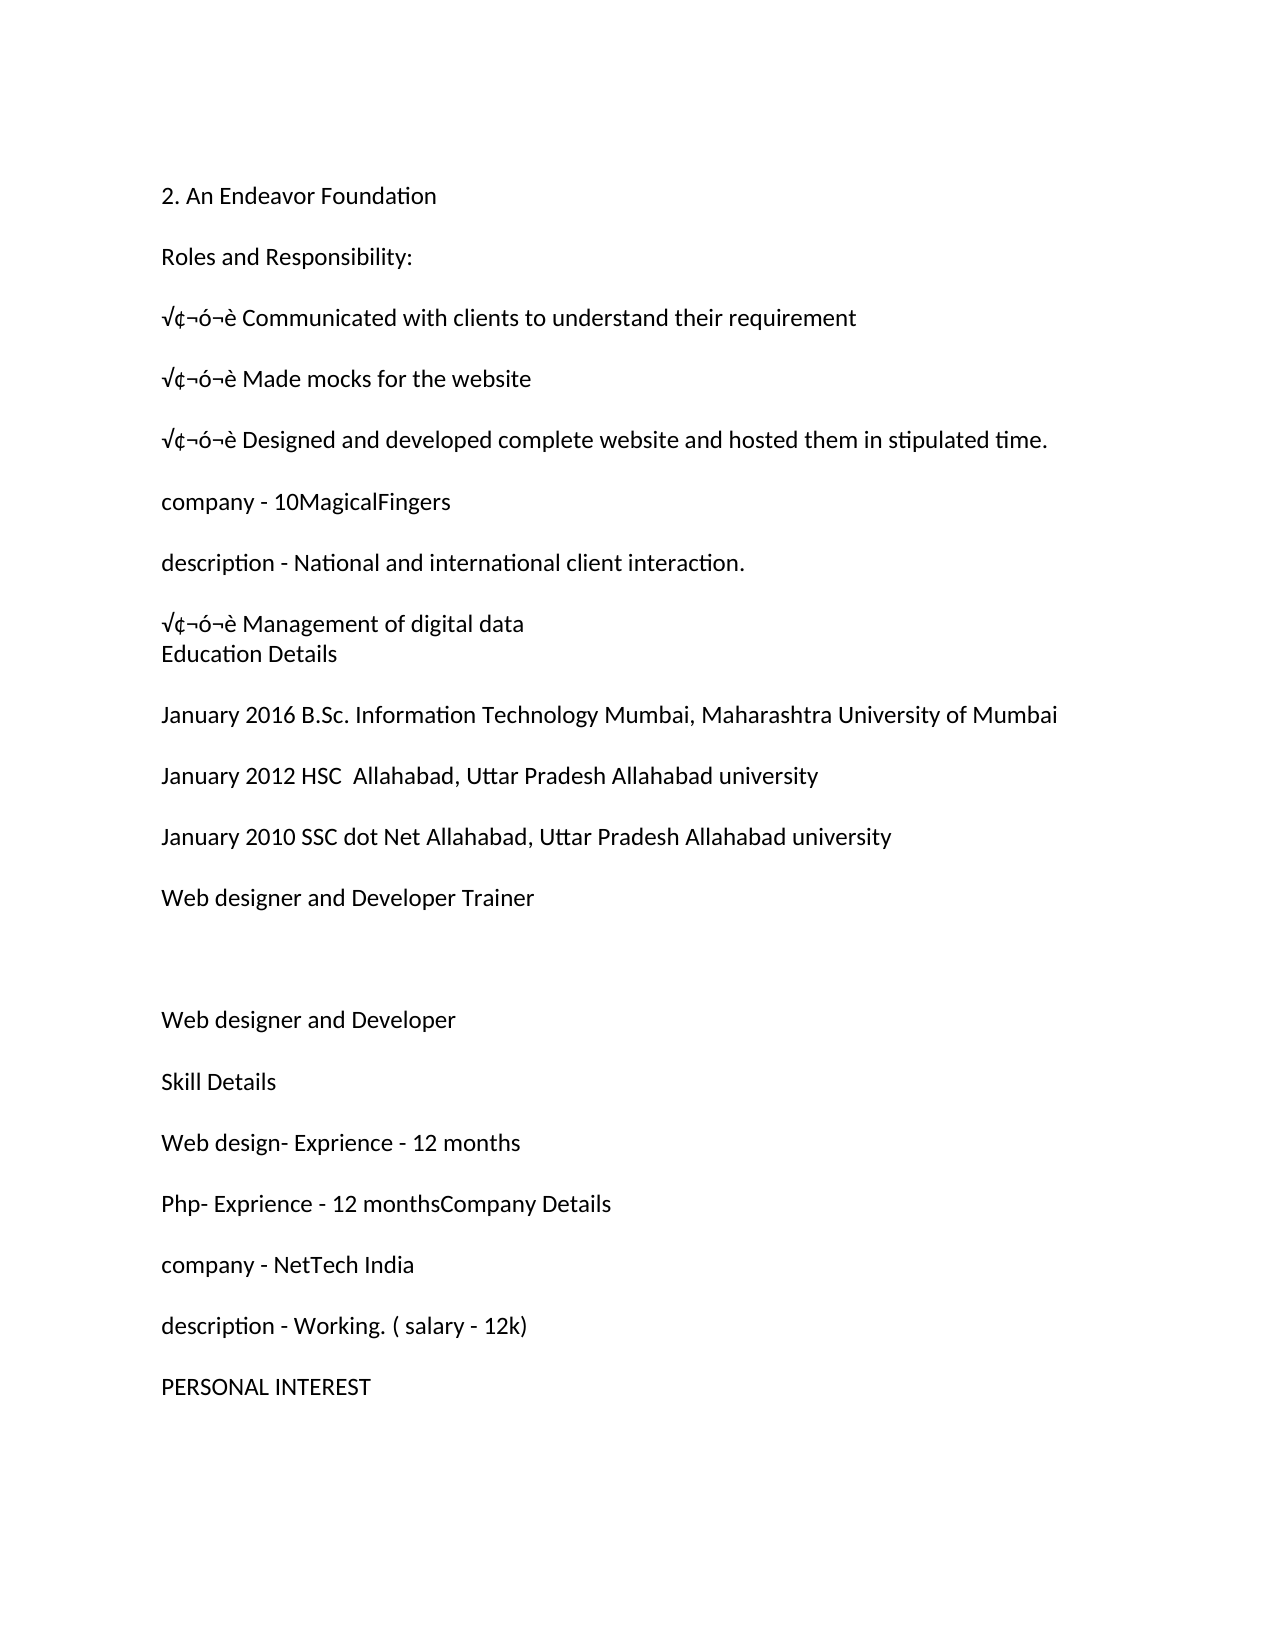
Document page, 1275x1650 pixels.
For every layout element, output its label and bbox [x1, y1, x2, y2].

table_cell [150, 150, 1275, 638]
table_cell [150, 638, 1275, 1493]
